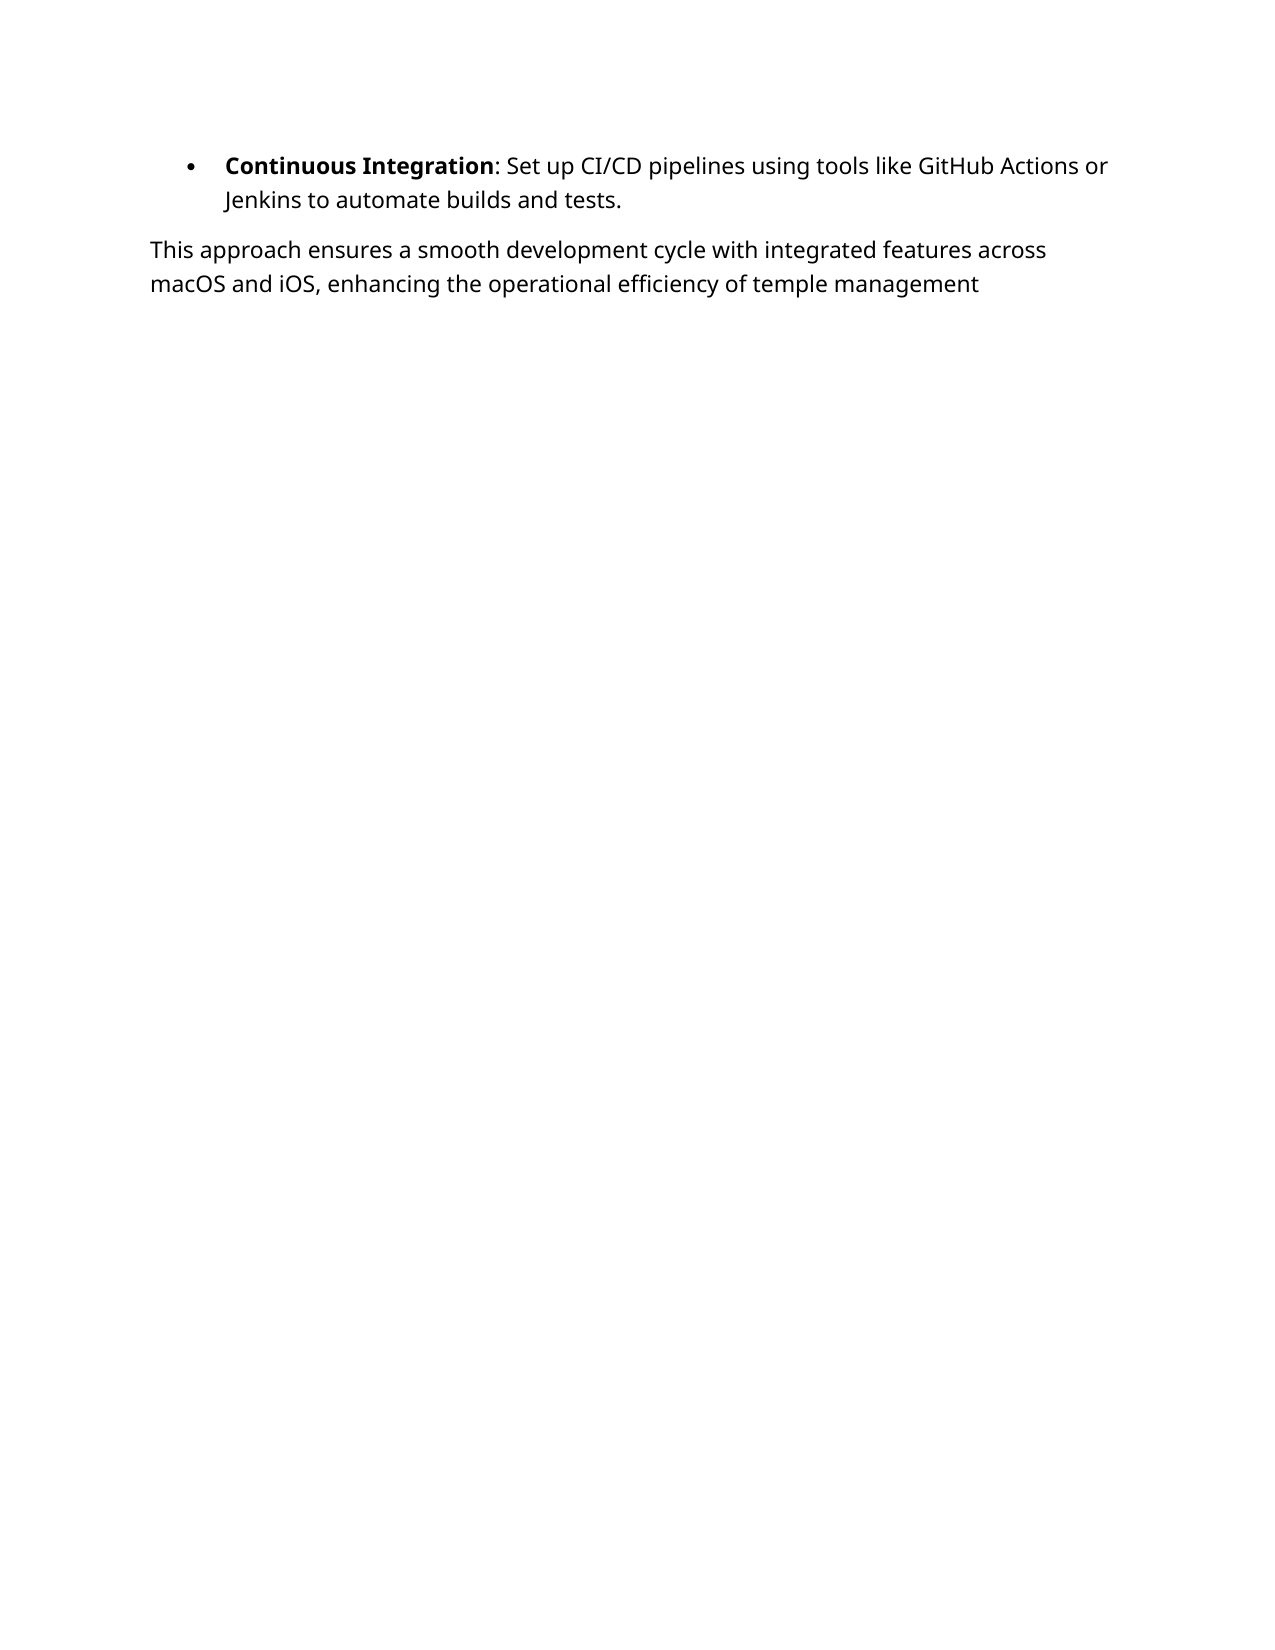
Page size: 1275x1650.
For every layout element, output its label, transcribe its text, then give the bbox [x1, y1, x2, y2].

list Continuous Integration: Set up CI/CD pipelines using tools like GitHub Actions or Jenkins to automate builds and tests. [187, 150, 1125, 215]
text This approach ensures a smooth development cycle with integrated features across macOS and iOS, enhancing the operational efficiency of temple management [150, 234, 1125, 299]
